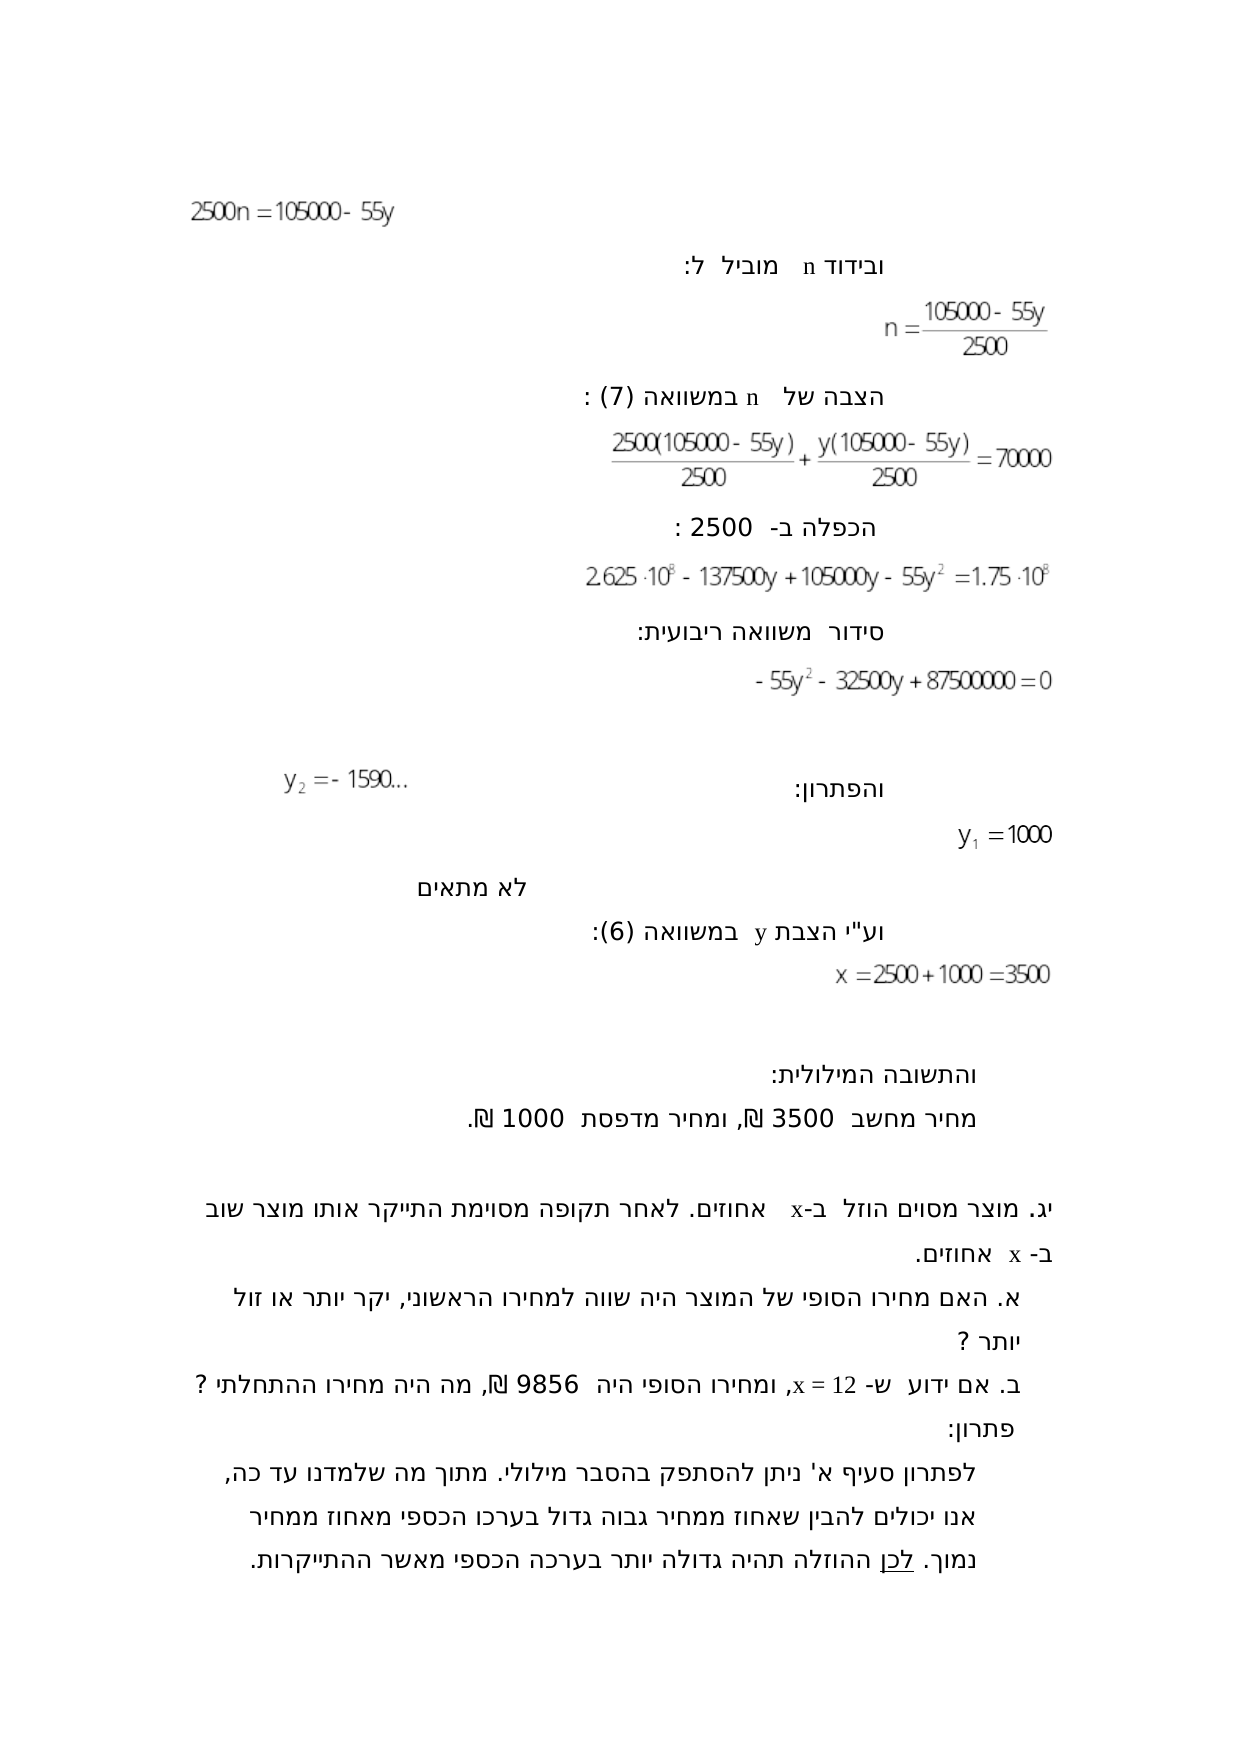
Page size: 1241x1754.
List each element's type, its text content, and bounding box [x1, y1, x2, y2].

text מחיר מחשב 3500 ₪, ומחיר מדפסת 1000 ₪. [187, 1104, 977, 1133]
text יג. מוצר מסוים הוזל ב-x אחוזים. לאחר תקופה מסוימת התייקר אותו מוצר שוב ב- x אחוזים. [187, 1191, 1053, 1268]
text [187, 1458, 977, 1575]
text הכפלה ב- 2500 : [187, 513, 1053, 602]
text וע"י הצבת y במשוואה (6): [187, 917, 1053, 997]
text והתשובה המילולית: [187, 1060, 977, 1089]
text ובידוד n מוביל ל: [187, 251, 1053, 367]
text א. האם מחירו הסופי של המוצר היה שווה למחירו הראשוני, יקר יותר או זול יותר ? [187, 1283, 1021, 1356]
text סידור משוואה ריבועית: [187, 617, 1053, 707]
text פתרון: [187, 1414, 1015, 1444]
text הצבה של n במשוואה (7) : [187, 382, 1053, 498]
text והפתרון: [187, 764, 1053, 859]
text ב. אם ידוע ש- x = 12, ומחירו הסופי היה 9856 ₪, מה היה מחירו ההתחלתי ? [187, 1371, 1021, 1400]
text לא מתאים [187, 873, 1053, 903]
